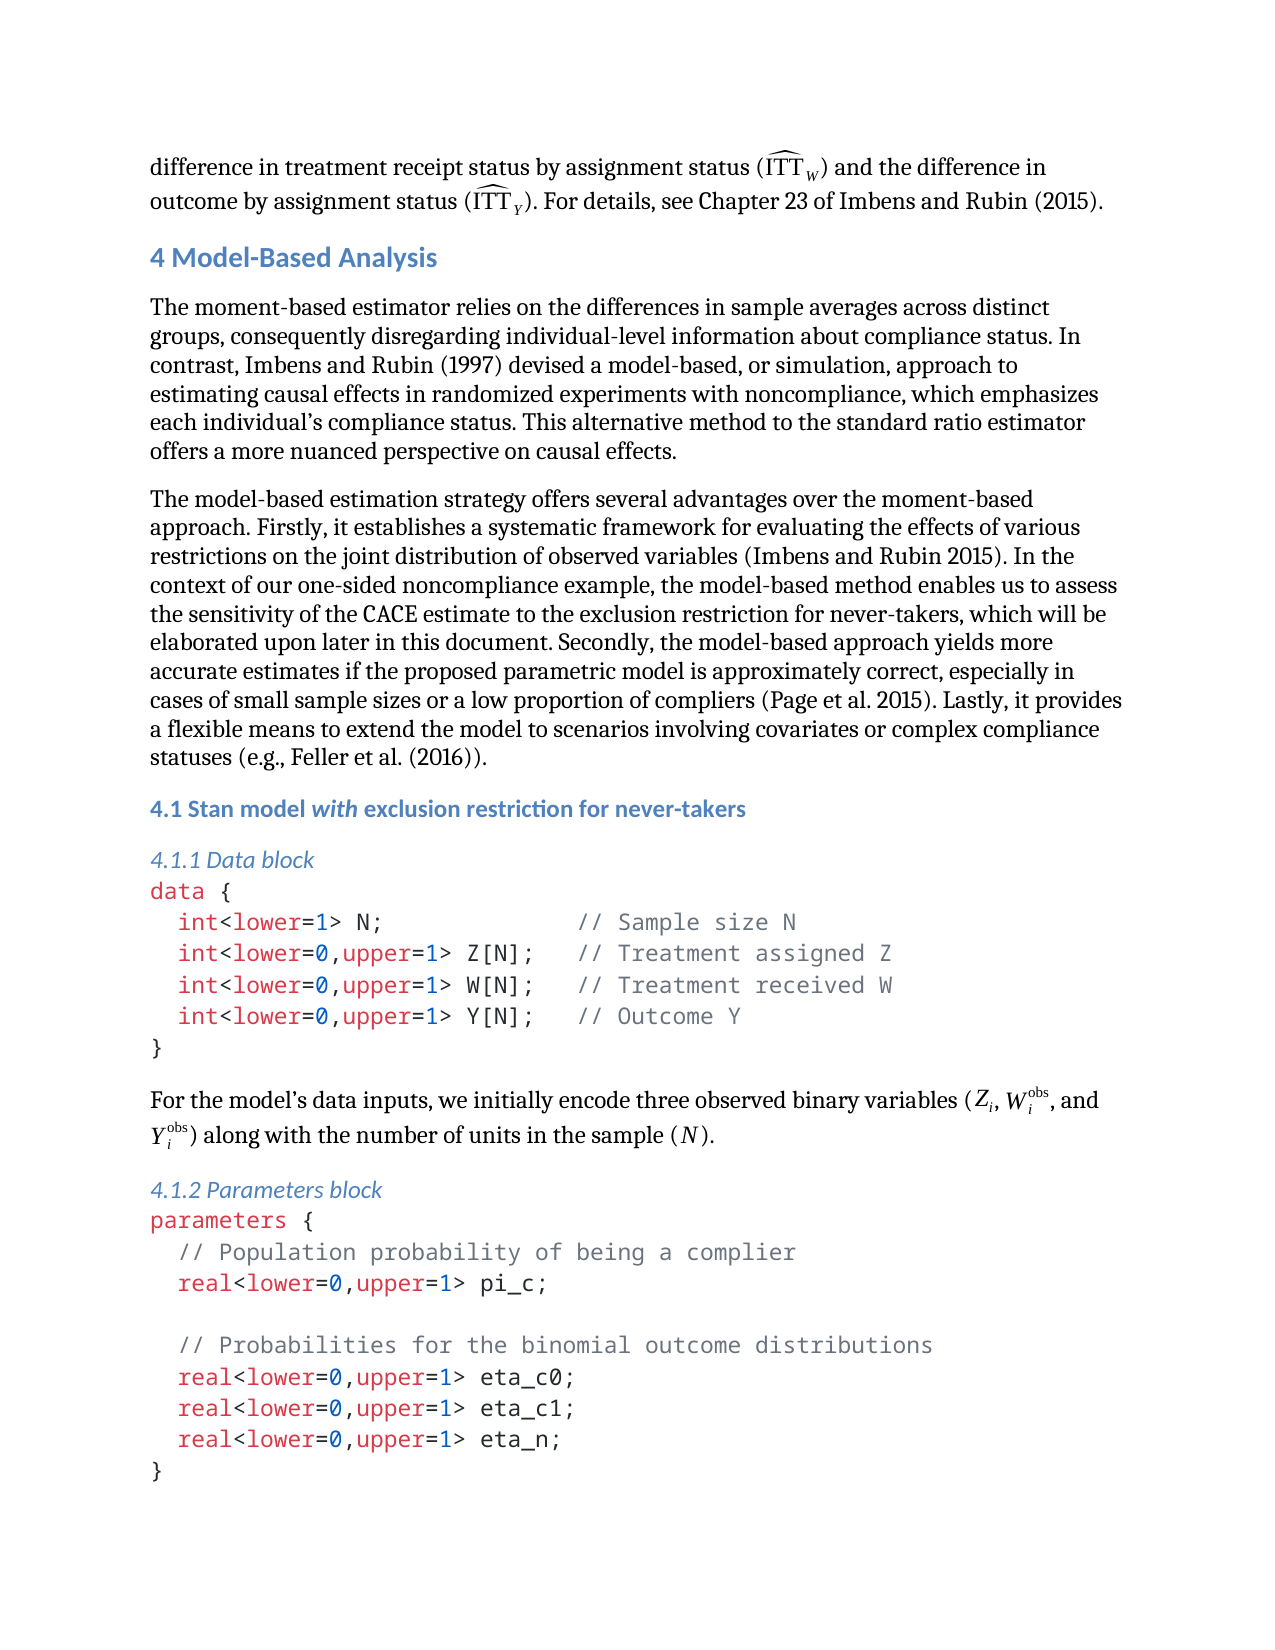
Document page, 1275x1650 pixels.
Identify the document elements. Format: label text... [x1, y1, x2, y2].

subtitle 4.1.2 Parameters block [150, 1174, 1125, 1204]
text parameters { // Population probability of being a complier real<lower=0,upper=1> pi_c; // Probabilities for the binomial outcome distributions real<lower=0,upper=1> eta_c0; real<lower=0,upper=1> eta_c1; real<lower=0,upper=1> eta_n; } [150, 1204, 1125, 1486]
text The model-based estimation strategy offers several advantages over the moment-based approach. Firstly, it establishes a systematic framework for evaluating the effects of various restrictions on the joint distribution of observed variables (Imbens and Rubin 2015). In the context of our one-sided noncompliance example, the model-based method enables us to assess the sensitivity of the CACE estimate to the exclusion restriction for never-takers, which will be elaborated upon later in this document. Secondly, the model-based approach yields more accurate estimates if the proposed parametric model is approximately correct, especially in cases of small sample sizes or a low proportion of compliers (Page et al. 2015). Lastly, it provides a flexible means to extend the model to scenarios involving covariates or complex compliance statuses (e.g., Feller et al. (2016)). [150, 484, 1125, 772]
text data { int<lower=1> N; // Sample size N int<lower=0,upper=1> Z[N]; // Treatment assigned Z int<lower=0,upper=1> W[N]; // Treatment received W int<lower=0,upper=1> Y[N]; // Outcome Y } [150, 875, 1125, 1062]
subtitle 4 Model-Based Analysis [150, 239, 1125, 274]
text The moment-based estimator relies on the differences in sample averages across distinct groups, consequently disregarding individual-level information about compliance status. In contrast, Imbens and Rubin (1997) devised a model-based, or simulation, approach to estimating causal effects in randomized experiments with noncompliance, which emphasizes each individual’s compliance status. This alternative method to the standard ratio estimator offers a more nuanced perspective on causal effects. [150, 293, 1125, 466]
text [150, 150, 1125, 218]
subtitle 4.1 Stan model with exclusion restriction for never-takers [150, 793, 1125, 823]
text For the model’s data inputs, we initially encode three observed binary variables (, , and ) along with the number of units in the sample (). [150, 1083, 1125, 1153]
subtitle 4.1.1 Data block [150, 844, 1125, 875]
